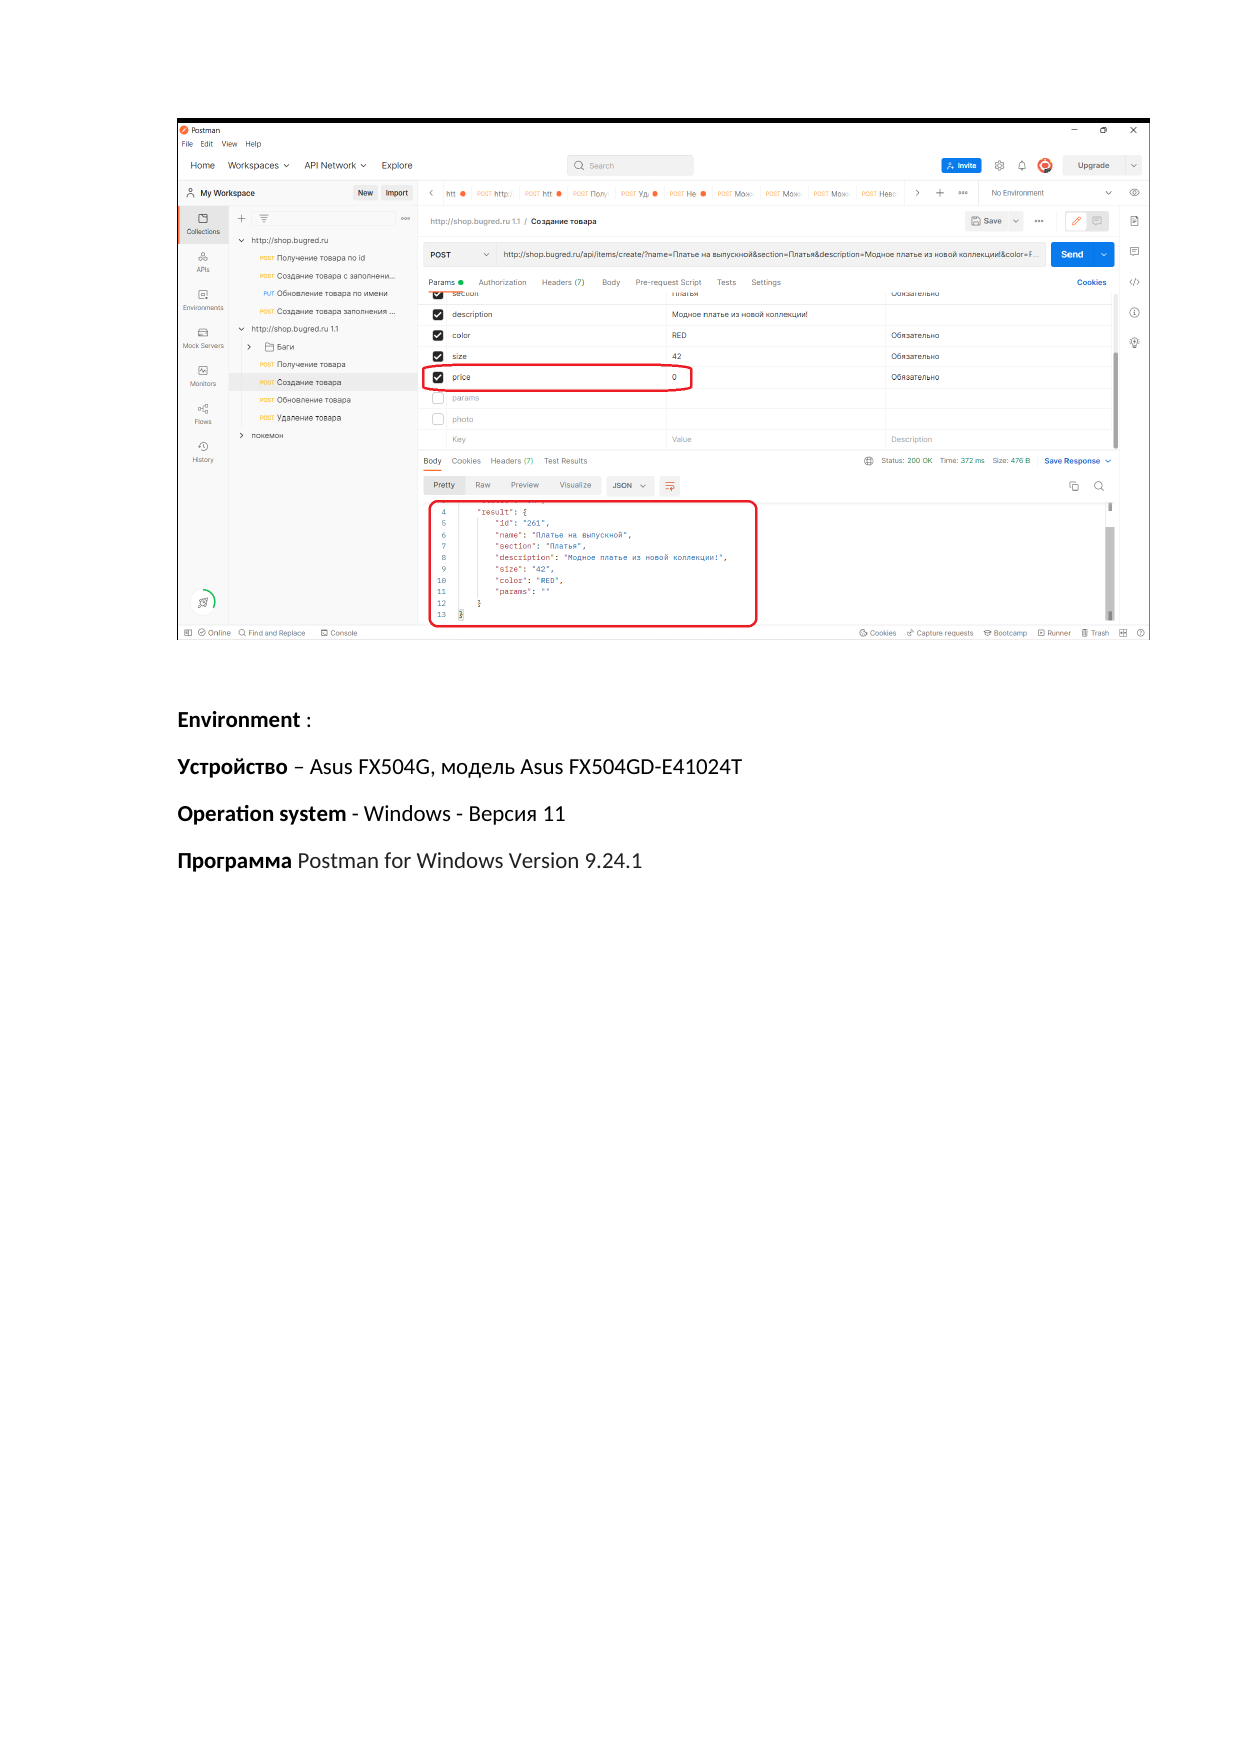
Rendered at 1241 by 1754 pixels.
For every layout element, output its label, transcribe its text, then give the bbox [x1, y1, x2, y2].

picture [177, 118, 1150, 640]
text Environment : [177, 705, 1152, 733]
text Программа Postman for Windows Version 9.24.1 [177, 846, 1152, 874]
text Устройство – Asus FX504G, модель Asus FX504GD-E41024T [177, 752, 1152, 780]
text Operation system - Windows - Версия 11 [177, 799, 1152, 827]
